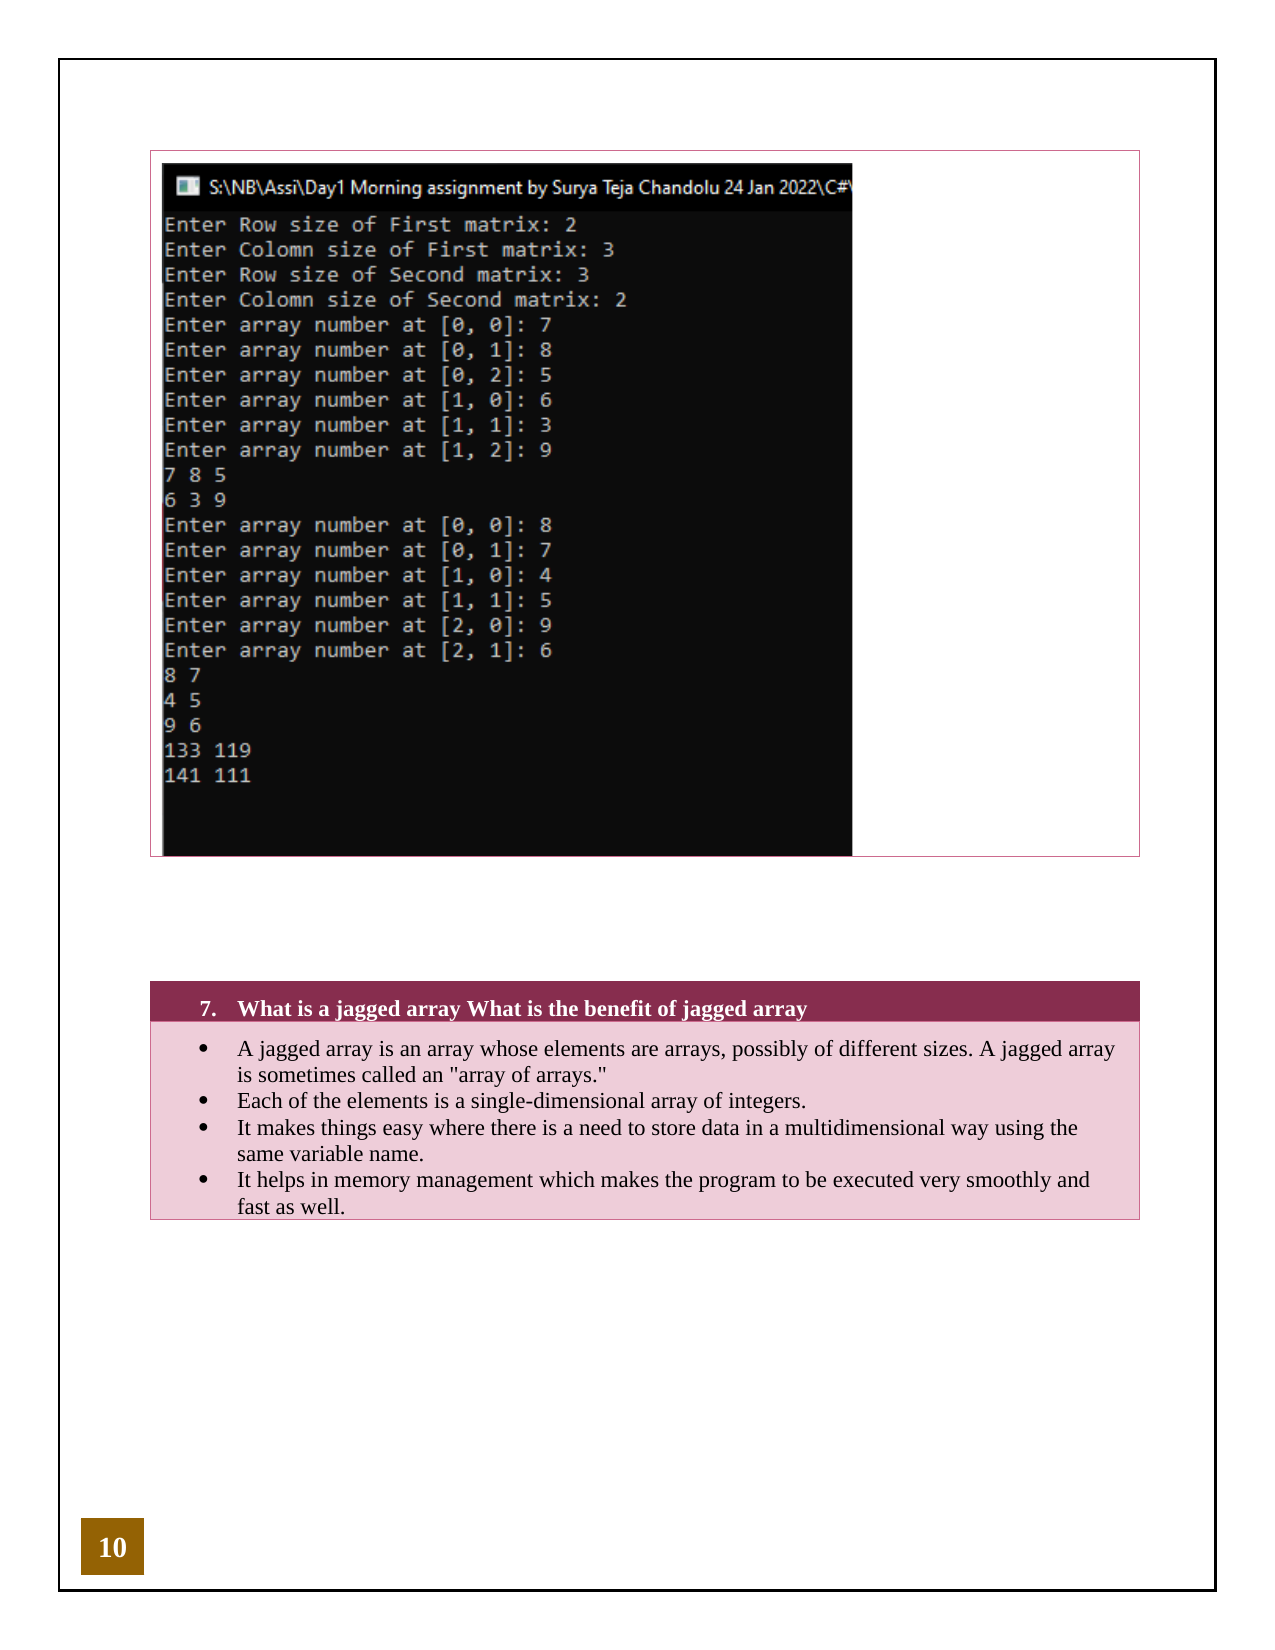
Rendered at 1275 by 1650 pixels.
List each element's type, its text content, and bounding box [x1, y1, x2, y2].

table_header What is a jagged array What is the benefit of jagged array [151, 982, 1139, 1021]
table_cell A jagged array is an array whose elements are arrays, possibly of different sizes. A jagged array is sometimes called an "array of arrays." Each of the elements is a single-dimensional array of integers. It makes things easy where there is a need to store data in a multidimensional way using the same variable name. It helps in memory management which makes the program to be executed very smoothly and fast as well. [151, 1022, 1139, 1219]
picture [161, 163, 853, 856]
table_cell [151, 151, 1139, 856]
